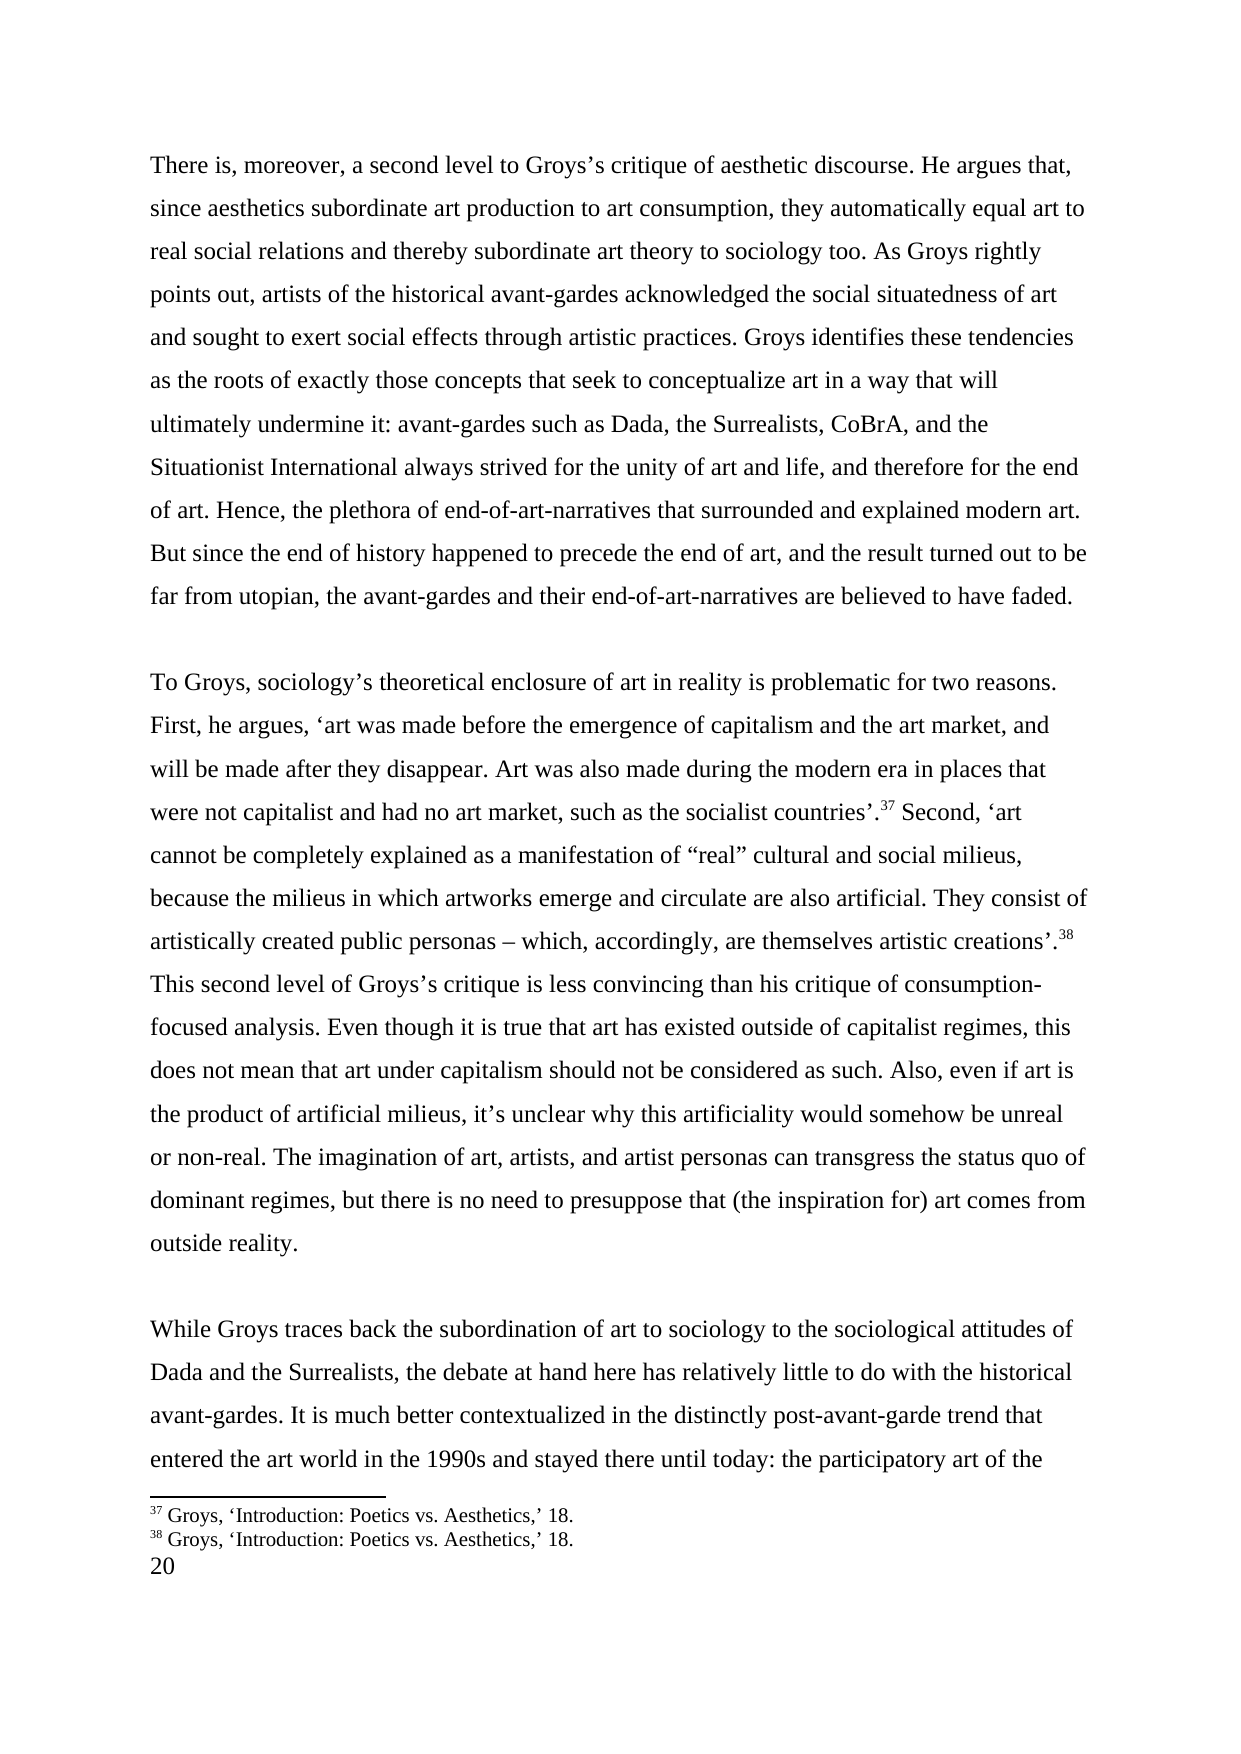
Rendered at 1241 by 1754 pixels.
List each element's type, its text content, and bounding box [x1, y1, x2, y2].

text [150, 1314, 1090, 1472]
text To Groys, sociology’s theoretical enclosure of art in reality is problematic for two reasons. First, he argues, ‘art was made before the emergence of capitalism and the art market, and will be made after they disappear. Art was also made during the modern era in places that were not capitalist and had no art market, such as the socialist countries’. Second, ‘art cannot be completely explained as a manifestation of “real” cultural and social milieus, because the milieus in which artworks emerge and circulate are also artificial. They consist of artistically created public personas – which, accordingly, are themselves artistic creations’. This second level of Groys’s critique is less convincing than his critique of consumption-focused analysis. Even though it is true that art has existed outside of capitalist regimes, this does not mean that art under capitalism should not be considered as such. Also, even if art is the product of artificial milieus, it’s unclear why this artificiality would somehow be unreal or non-real. The imagination of art, artists, and artist personas can transgress the status quo of dominant regimes, but there is no need to presuppose that (the inspiration for) art comes from outside reality. [150, 667, 1090, 1257]
text There is, moreover, a second level to Groys’s critique of aesthetic discourse. He argues that, since aesthetics subordinate art production to art consumption, they automatically equal art to real social relations and thereby subordinate art theory to sociology too. As Groys rightly points out, artists of the historical avant-gardes acknowledged the social situatedness of art and sought to exert social effects through artistic practices. Groys identifies these tendencies as the roots of exactly those concepts that seek to conceptualize art in a way that will ultimately undermine it: avant-gardes such as Dada, the Surrealists, CoBrA, and the Situationist International always strived for the unity of art and life, and therefore for the end of art. Hence, the plethora of end-of-art-narratives that surrounded and explained modern art. But since the end of history happened to precede the end of art, and the result turned out to be far from utopian, the avant-gardes and their end-of-art-narratives are believed to have faded. [150, 150, 1090, 610]
